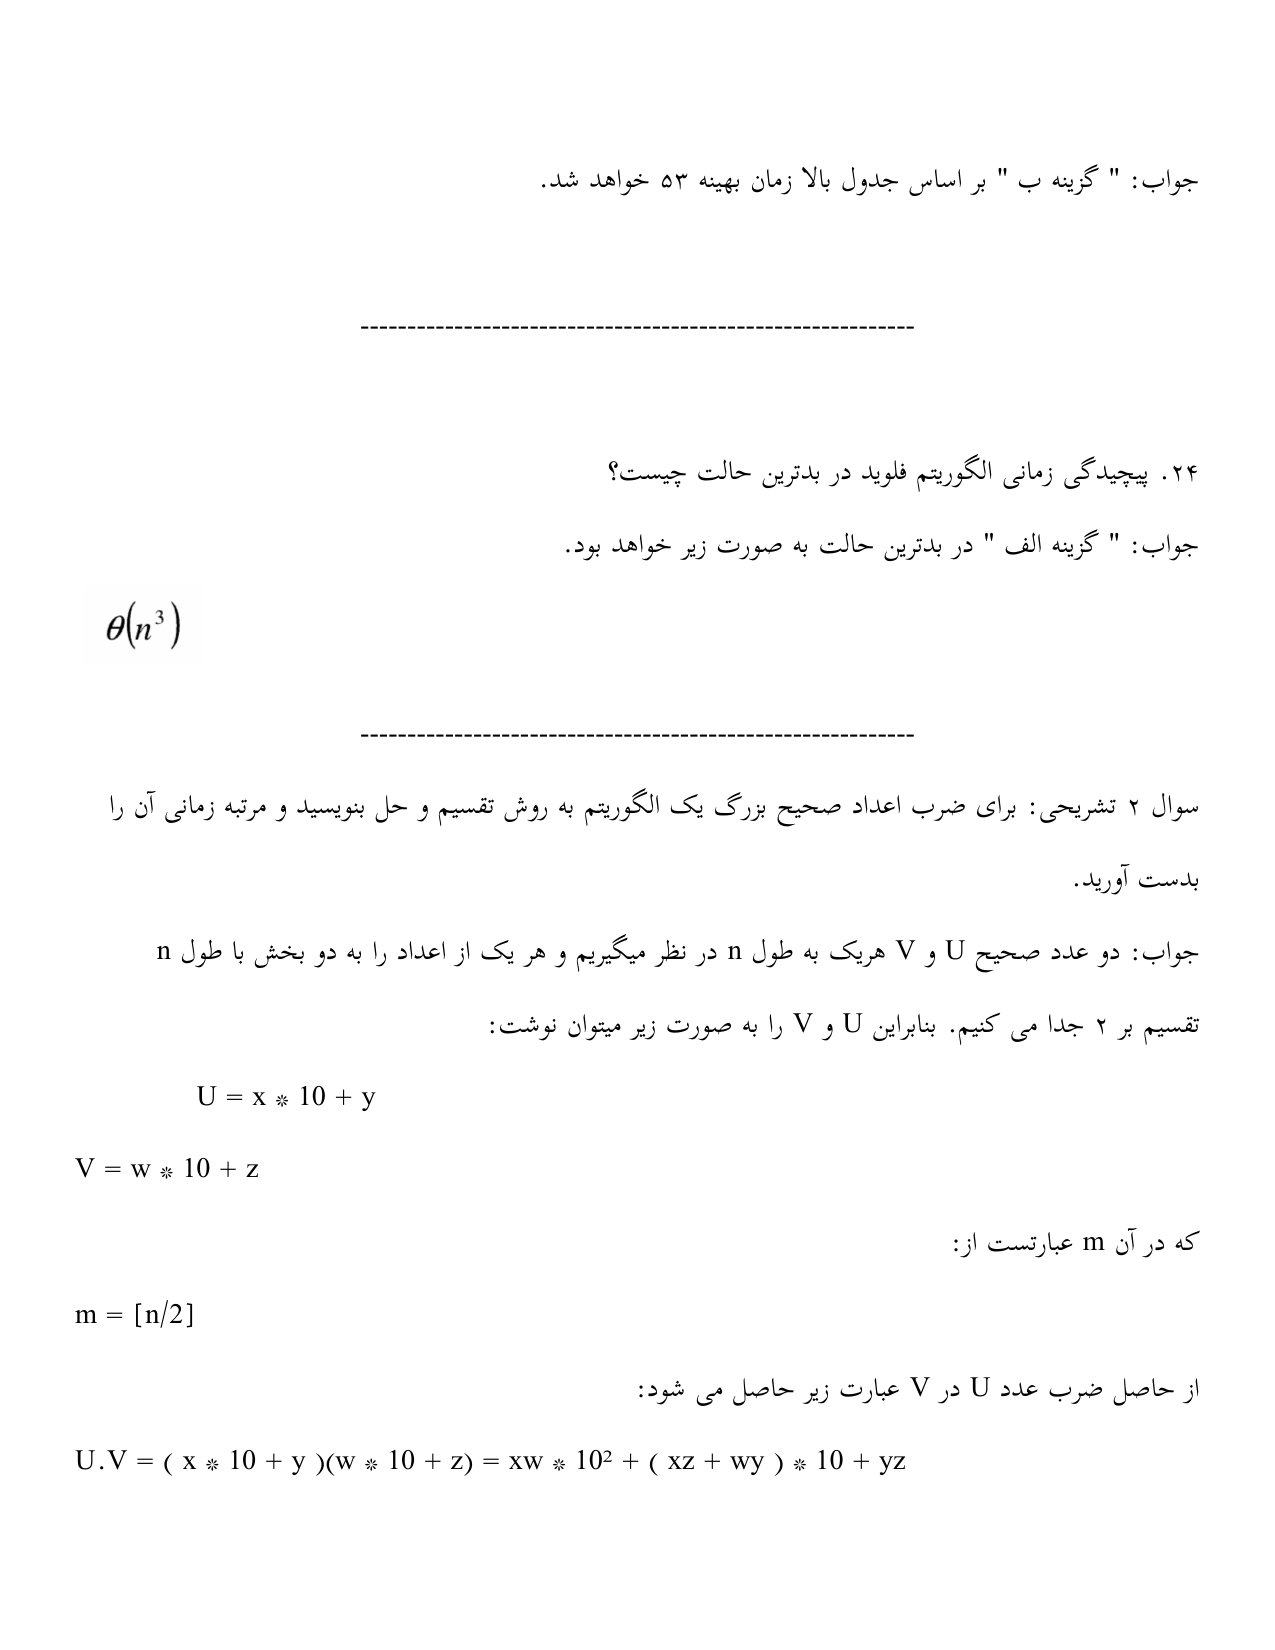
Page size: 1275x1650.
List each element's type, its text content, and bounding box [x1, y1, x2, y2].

text U.V = ( x * 10 + y )(w * 10 + z) = xw * 10² + ( xz + wy ) * 10 + yz [75, 1431, 1200, 1494]
text V = w * 10 + z [75, 1140, 1200, 1203]
text U = x * 10 + y [75, 1067, 1200, 1131]
text سوال ۲ تشریحی: برای ضرب اعداد صحیح بزرگ یک الگوریتم به روش تقسیم و حل بنویسید و مرتبه زمانی آن را [75, 776, 1200, 839]
text m = [n/2] [75, 1286, 1200, 1349]
text جواب: " گزینه ب " بر اساس جدول بالا زمان بهینه ۵۳ خواهد شد. [75, 150, 1200, 213]
picture [84, 586, 203, 664]
text که در آن m عبارتست از: [75, 1213, 1200, 1276]
text جواب: دو عدد صحیح U و V هریک به طول n در نظر میگیریم و هر یک از اعداد را به دو بخش با طول n [75, 922, 1200, 985]
text تقسیم بر ۲ جدا می کنیم. بنابراین U و V را به صورت زیر میتوان نوشت: [75, 994, 1200, 1058]
text ----------------------------------------------------------- [75, 296, 1200, 359]
text ----------------------------------------------------------- [75, 703, 1200, 766]
text بدست آورید. [75, 849, 1200, 912]
text جواب: " گزینه الف " در بدترین حالت به صورت زیر خواهد بود. [75, 514, 1200, 577]
text ۲۴. پیچیدگی زمانی الگوریتم فلوید در بدترین حالت چیست؟ [75, 441, 1200, 504]
text از حاصل ضرب عدد U در V عبارت زیر حاصل می شود: [75, 1358, 1200, 1422]
